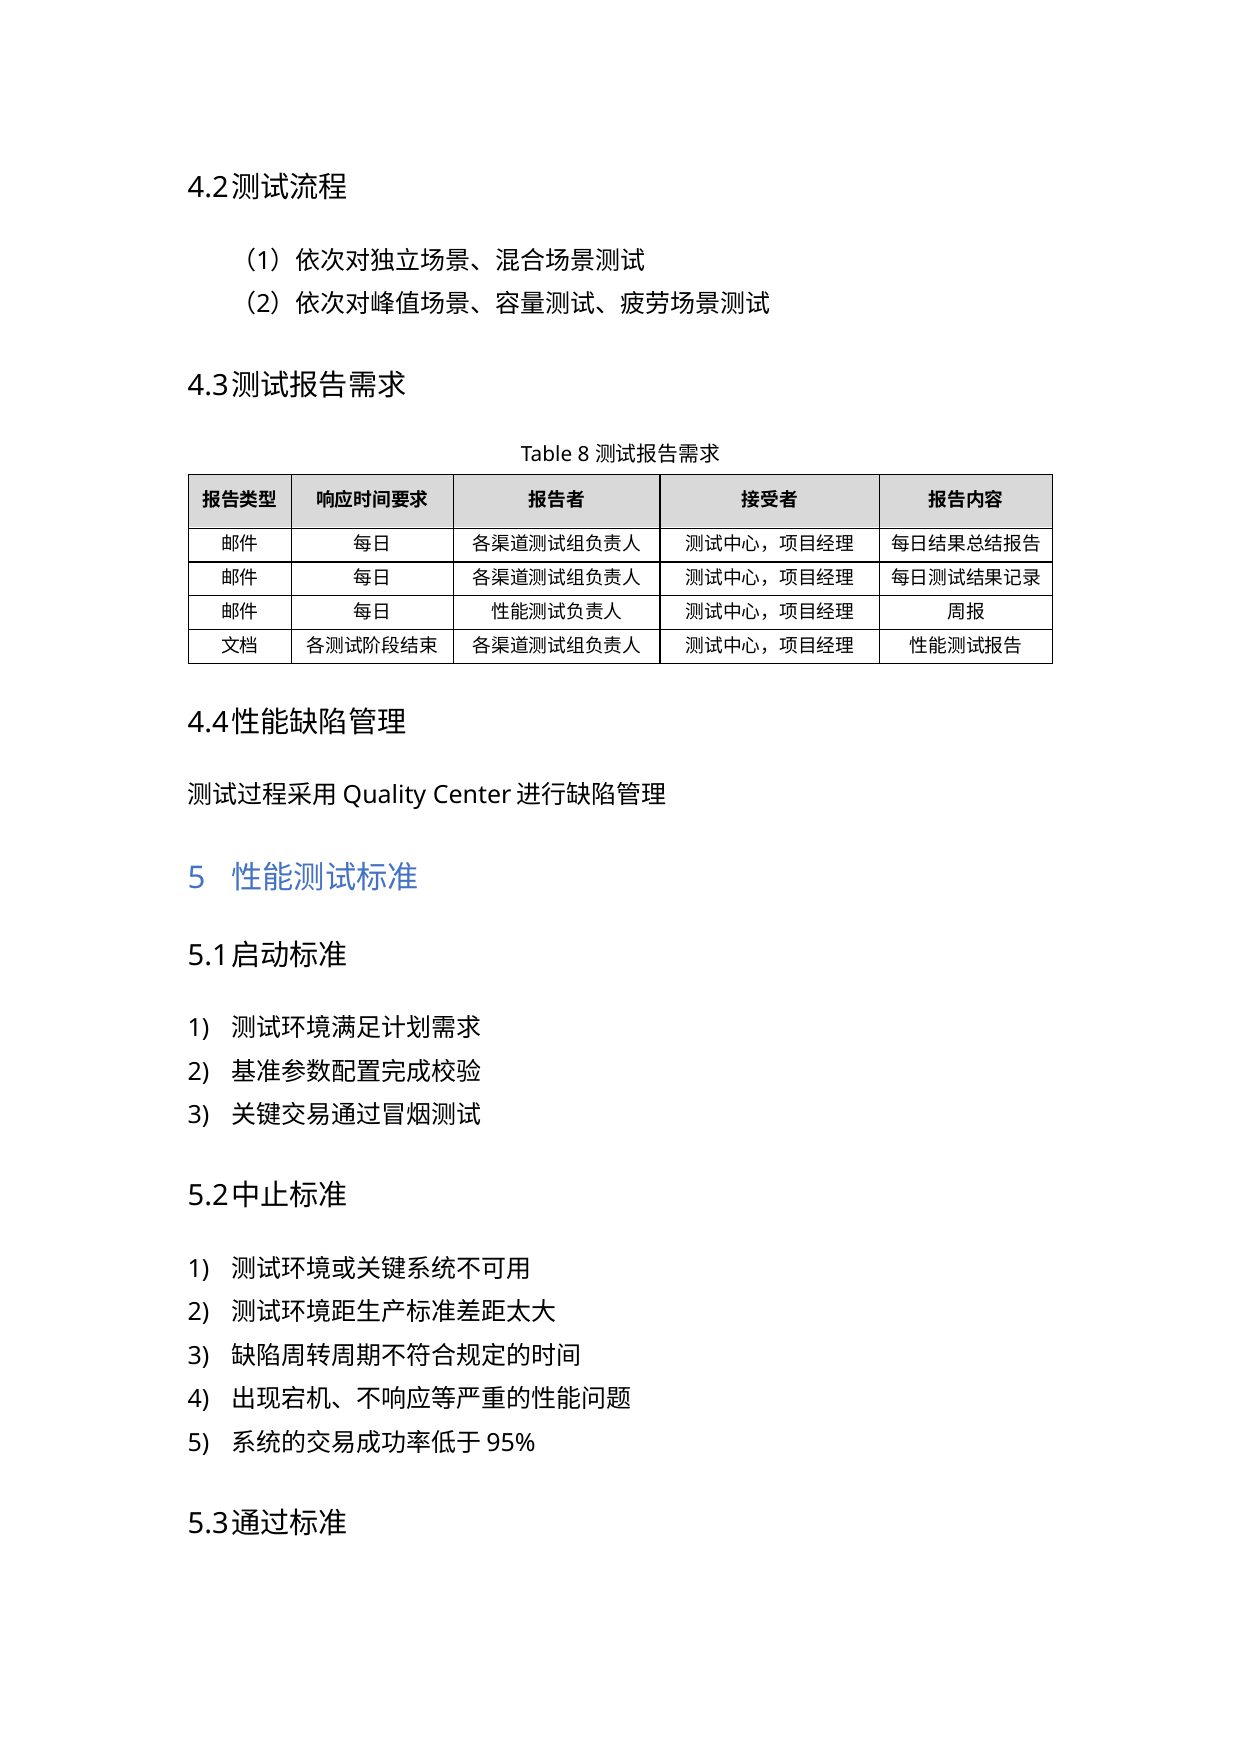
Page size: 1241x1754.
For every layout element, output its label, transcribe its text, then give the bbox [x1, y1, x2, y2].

table_header 响应时间要求 [292, 475, 453, 527]
subtitle 中止标准 [187, 1172, 1053, 1214]
list 缺陷周转周期不符合规定的时间 [187, 1335, 1053, 1371]
subtitle 性能测试标准 [187, 852, 1053, 897]
subtitle 测试报告需求 [187, 361, 1053, 403]
text （2）依次对峰值场景、容量测试、疲劳场景测试 [187, 284, 1053, 320]
table_cell 各渠道测试组负责人 [454, 630, 659, 663]
list 基准参数配置完成校验 [187, 1051, 1053, 1087]
list 关键交易通过冒烟测试 [187, 1094, 1053, 1131]
text 测试过程采用Quality Center进行缺陷管理 [187, 774, 1053, 811]
table_cell 测试中心，项目经理 [661, 529, 879, 561]
table_cell 每日 [292, 596, 453, 629]
subtitle 测试流程 [187, 164, 1053, 206]
text （1）依次对独立场景、混合场景测试 [187, 240, 1053, 276]
table_cell 测试中心，项目经理 [661, 630, 879, 663]
table_header 接受者 [661, 475, 879, 527]
table_cell 邮件 [189, 563, 291, 595]
table_header 报告内容 [880, 475, 1052, 527]
table_cell 每日 [292, 563, 453, 595]
list 系统的交易成功率低于95% [187, 1422, 1053, 1458]
table_header 报告类型 [189, 475, 291, 527]
table_cell 每日测试结果记录 [880, 563, 1052, 595]
list 测试环境满足计划需求 [187, 1008, 1053, 1044]
list 测试环境距生产标准差距太大 [187, 1292, 1053, 1328]
table_cell 每日结果总结报告 [880, 529, 1052, 561]
table_cell 各渠道测试组负责人 [454, 563, 659, 595]
table_cell 各渠道测试组负责人 [454, 529, 659, 561]
subtitle 通过标准 [187, 1499, 1053, 1542]
subtitle 启动标准 [187, 931, 1053, 974]
list 测试环境或关键系统不可用 [187, 1248, 1053, 1284]
table_cell 测试中心，项目经理 [661, 563, 879, 595]
table_header 报告者 [454, 475, 659, 527]
table_cell 邮件 [189, 529, 291, 561]
list 出现宕机、不响应等严重的性能问题 [187, 1379, 1053, 1415]
table_cell 测试中心，项目经理 [661, 596, 879, 629]
table_cell 邮件 [189, 596, 291, 629]
table_cell 性能测试负责人 [454, 596, 659, 629]
table_cell 每日 [292, 529, 453, 561]
subtitle 性能缺陷管理 [187, 698, 1053, 741]
table_cell 性能测试报告 [880, 630, 1052, 663]
table_cell 各测试阶段结束 [292, 630, 453, 663]
table_cell 文档 [189, 630, 291, 663]
table_cell 周报 [880, 596, 1052, 629]
